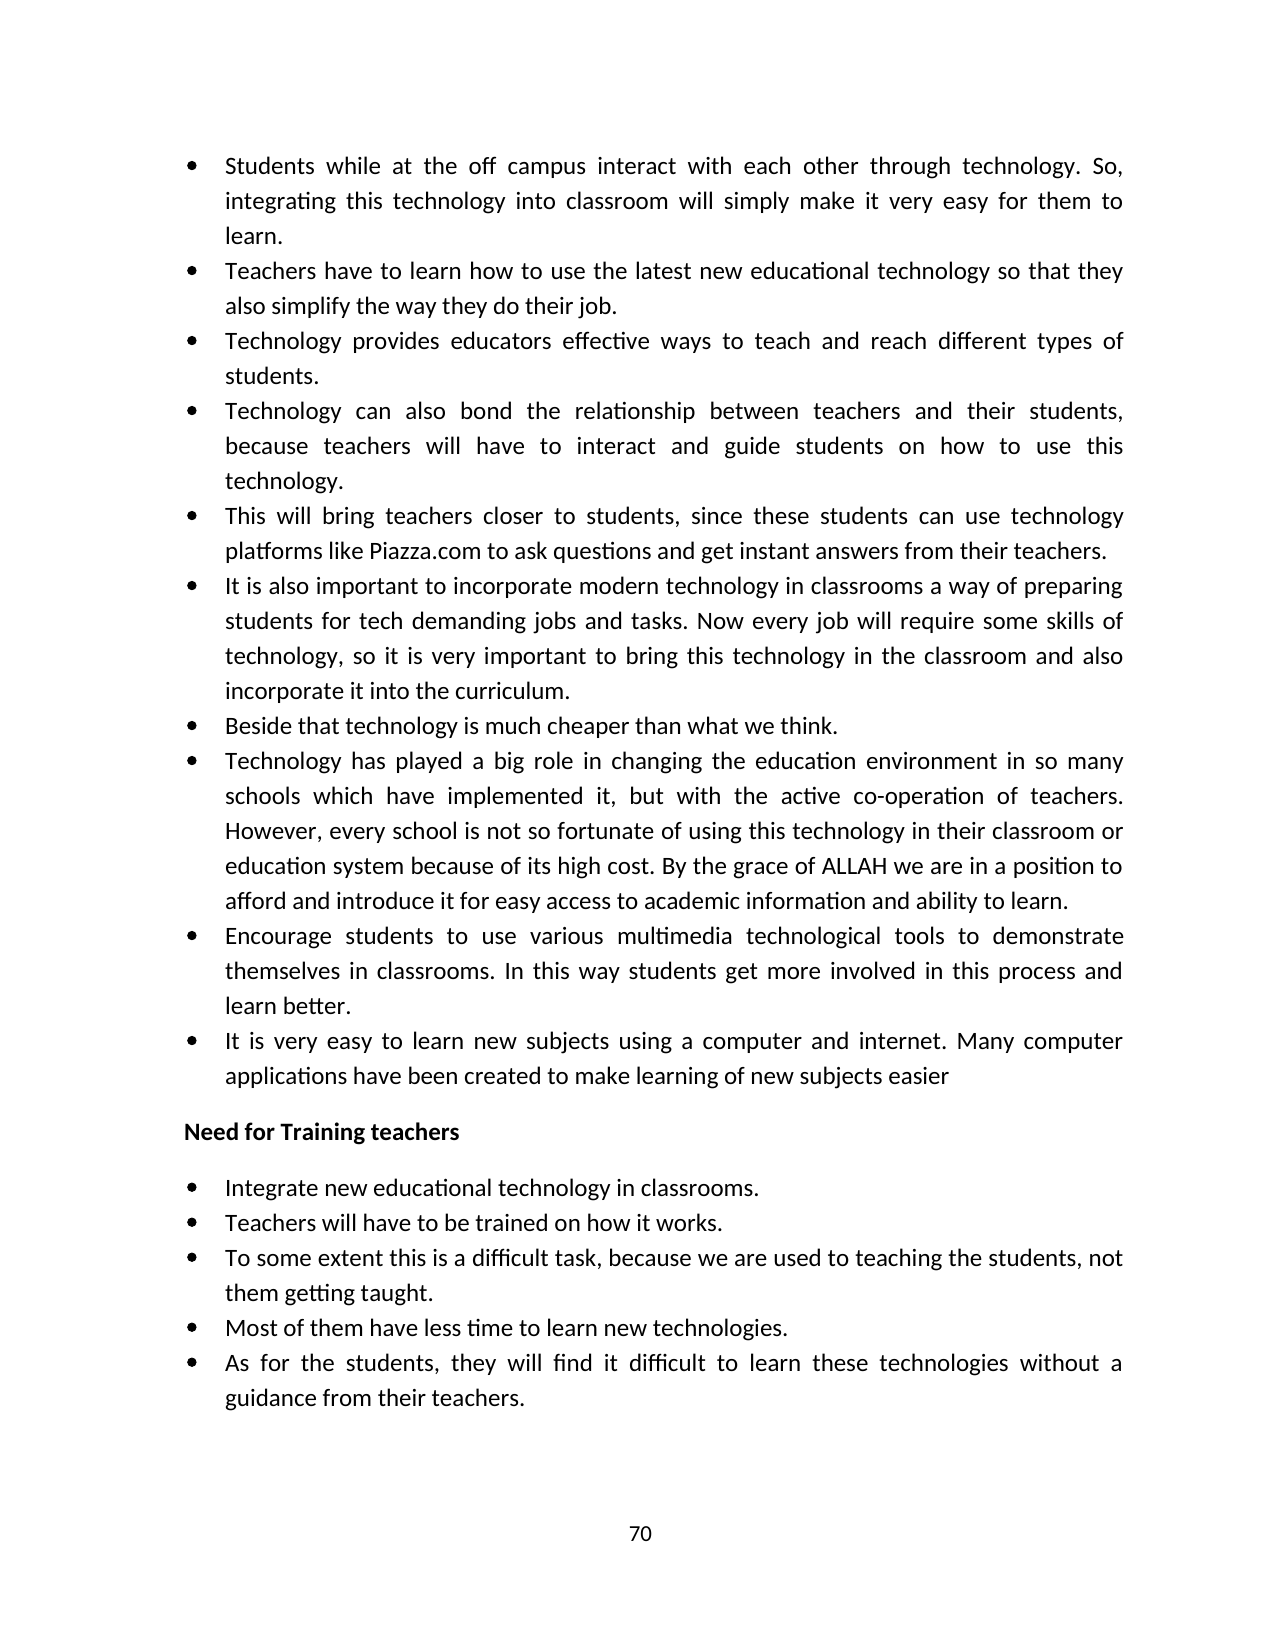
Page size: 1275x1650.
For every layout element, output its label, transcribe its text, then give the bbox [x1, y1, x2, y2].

list Technology provides educators effective ways to teach and reach different types of students. [187, 325, 1125, 391]
list It is very easy to learn new subjects using a computer and internet. Many computer applications have been created to make learning of new subjects easier [187, 1025, 1125, 1091]
list This will bring teachers closer to students, since these students can use technology platforms like Piazza.com to ask questions and get instant answers from their teachers. [187, 500, 1125, 566]
list Encourage students to use various multimedia technological tools to demonstrate themselves in classrooms. In this way students get more involved in this process and learn better. [187, 920, 1125, 1021]
list Technology can also bond the relationship between teachers and their students, because teachers will have to interact and guide students on how to use this technology. [187, 395, 1125, 496]
list Integrate new educational technology in classrooms. [187, 1172, 1125, 1202]
list Students while at the off campus interact with each other through technology. So, integrating this technology into classroom will simply make it very easy for them to learn. [187, 150, 1125, 251]
list Teachers have to learn how to use the latest new educational technology so that they also simplify the way they do their job. [187, 255, 1125, 321]
list It is also important to incorporate modern technology in classrooms a way of preparing students for tech demanding jobs and tasks. Now every job will require some skills of technology, so it is very important to bring this technology in the classroom and also incorporate it into the curriculum. [187, 570, 1125, 706]
list Most of them have less time to learn new technologies. [187, 1312, 1125, 1342]
list Technology has played a big role in changing the education environment in so many schools which have implemented it, but with the active co-operation of teachers. However, every school is not so fortunate of using this technology in their classroom or education system because of its high cost. By the grace of ALLAH we are in a position to afford and introduce it for easy access to academic information and ability to learn. [187, 745, 1125, 916]
list To some extent this is a difficult task, because we are used to teaching the students, not them getting taught. [187, 1242, 1125, 1307]
list Teachers will have to be trained on how it works. [187, 1207, 1125, 1237]
text Need for Training teachers [150, 1116, 1125, 1146]
list Beside that technology is much cheaper than what we think. [187, 710, 1125, 741]
list As for the students, they will find it difficult to learn these technologies without a guidance from their teachers. [187, 1347, 1125, 1412]
